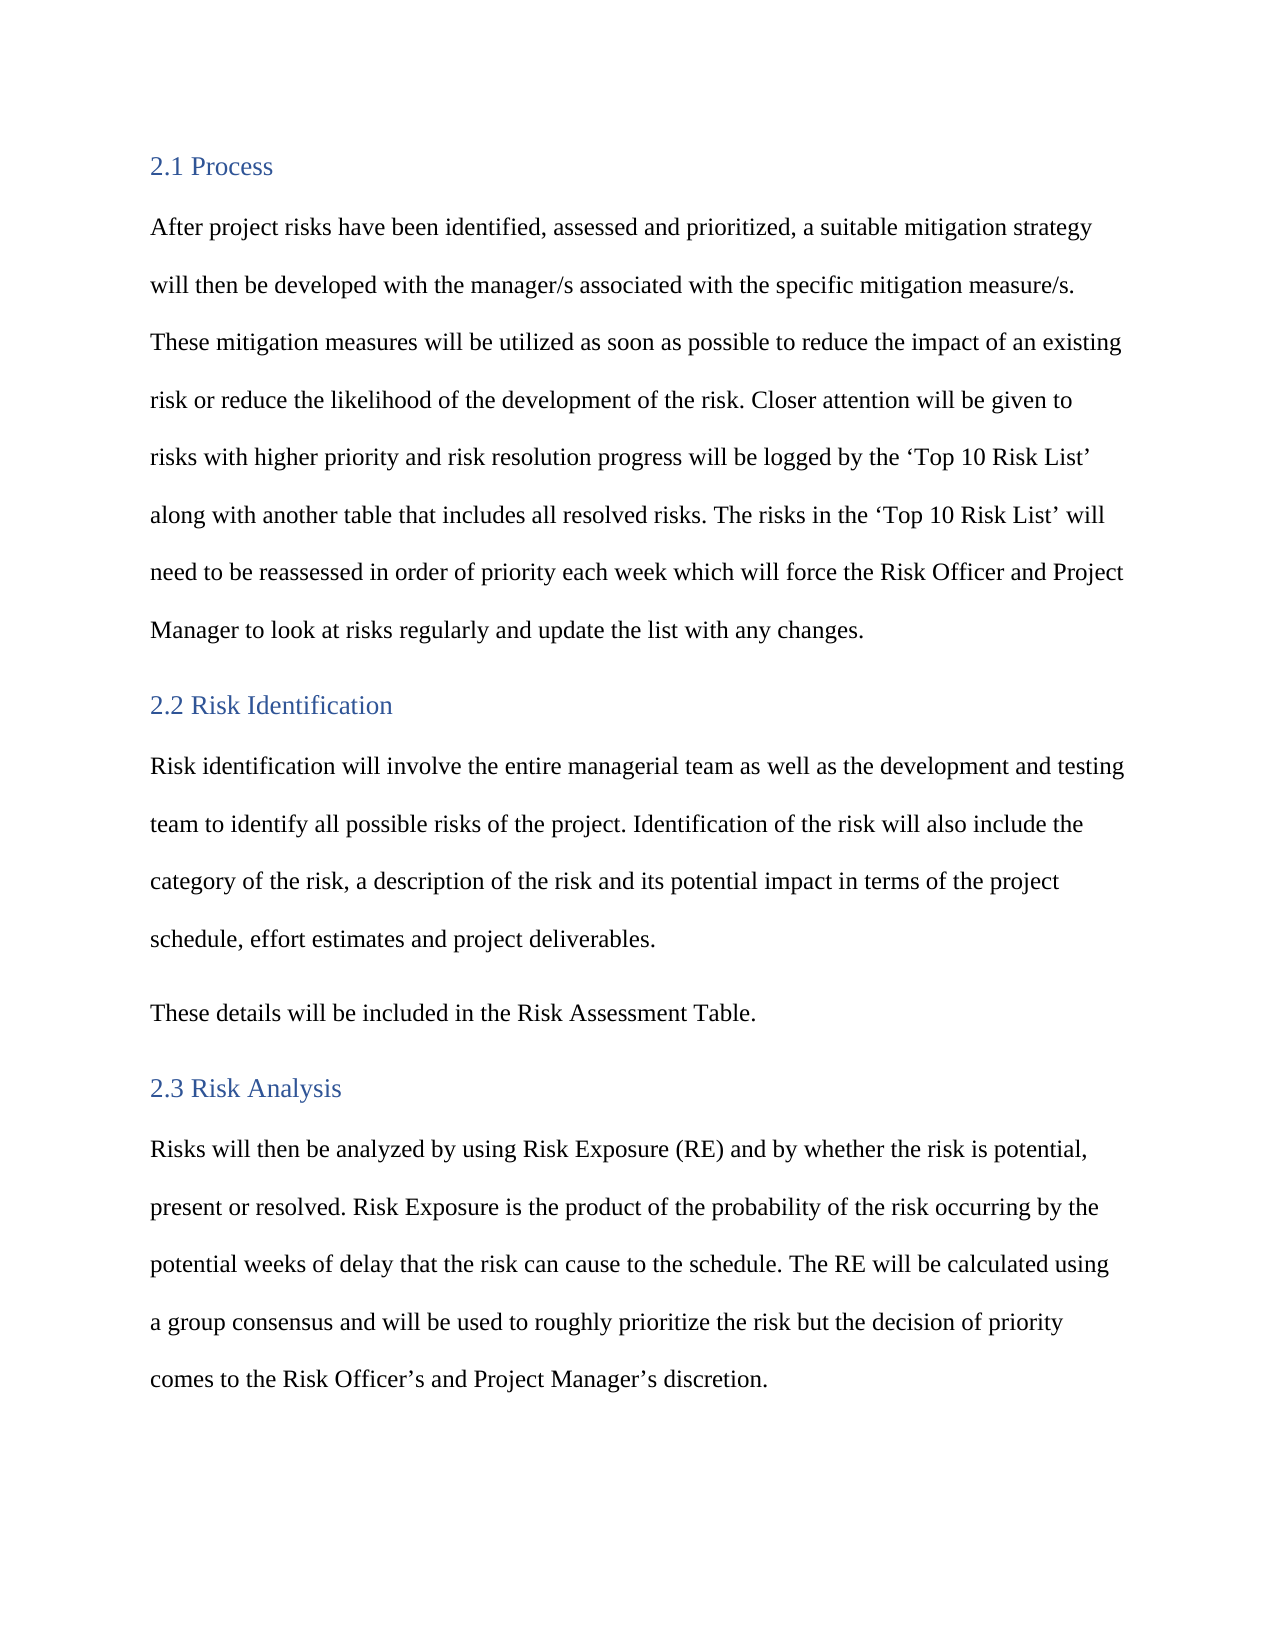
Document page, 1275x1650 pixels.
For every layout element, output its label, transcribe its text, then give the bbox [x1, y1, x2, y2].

subtitle 2.2 Risk Identification [150, 689, 1125, 720]
text After project risks have been identified, assessed and prioritized, a suitable mitigation strategy will then be developed with the manager/s associated with the specific mitigation measure/s. These mitigation measures will be utilized as soon as possible to reduce the impact of an existing risk or reduce the likelihood of the development of the risk. Closer attention will be given to risks with higher priority and risk resolution progress will be logged by the ‘Top 10 Risk List’ along with another table that includes all resolved risks. The risks in the ‘Top 10 Risk List’ will need to be reassessed in order of priority each week which will force the Risk Officer and Project Manager to look at risks regularly and update the list with any changes. [150, 212, 1125, 643]
text These details will be included in the Risk Assessment Table. [150, 998, 1125, 1027]
subtitle 2.3 Risk Analysis [150, 1072, 1125, 1103]
text Risk identification will involve the entire managerial team as well as the development and testing team to identify all possible risks of the project. Identification of the risk will also include the category of the risk, a description of the risk and its potential impact in terms of the project schedule, effort estimates and project deliverables. [150, 751, 1125, 952]
subtitle 2.1 Process [150, 150, 1125, 181]
text Risks will then be analyzed by using Risk Exposure (RE) and by whether the risk is potential, present or resolved. Risk Exposure is the product of the probability of the risk occurring by the potential weeks of delay that the risk can cause to the schedule. The RE will be calculated using a group consensus and will be used to roughly prioritize the risk but the decision of priority comes to the Risk Officer’s and Project Manager’s discretion. [150, 1134, 1125, 1393]
